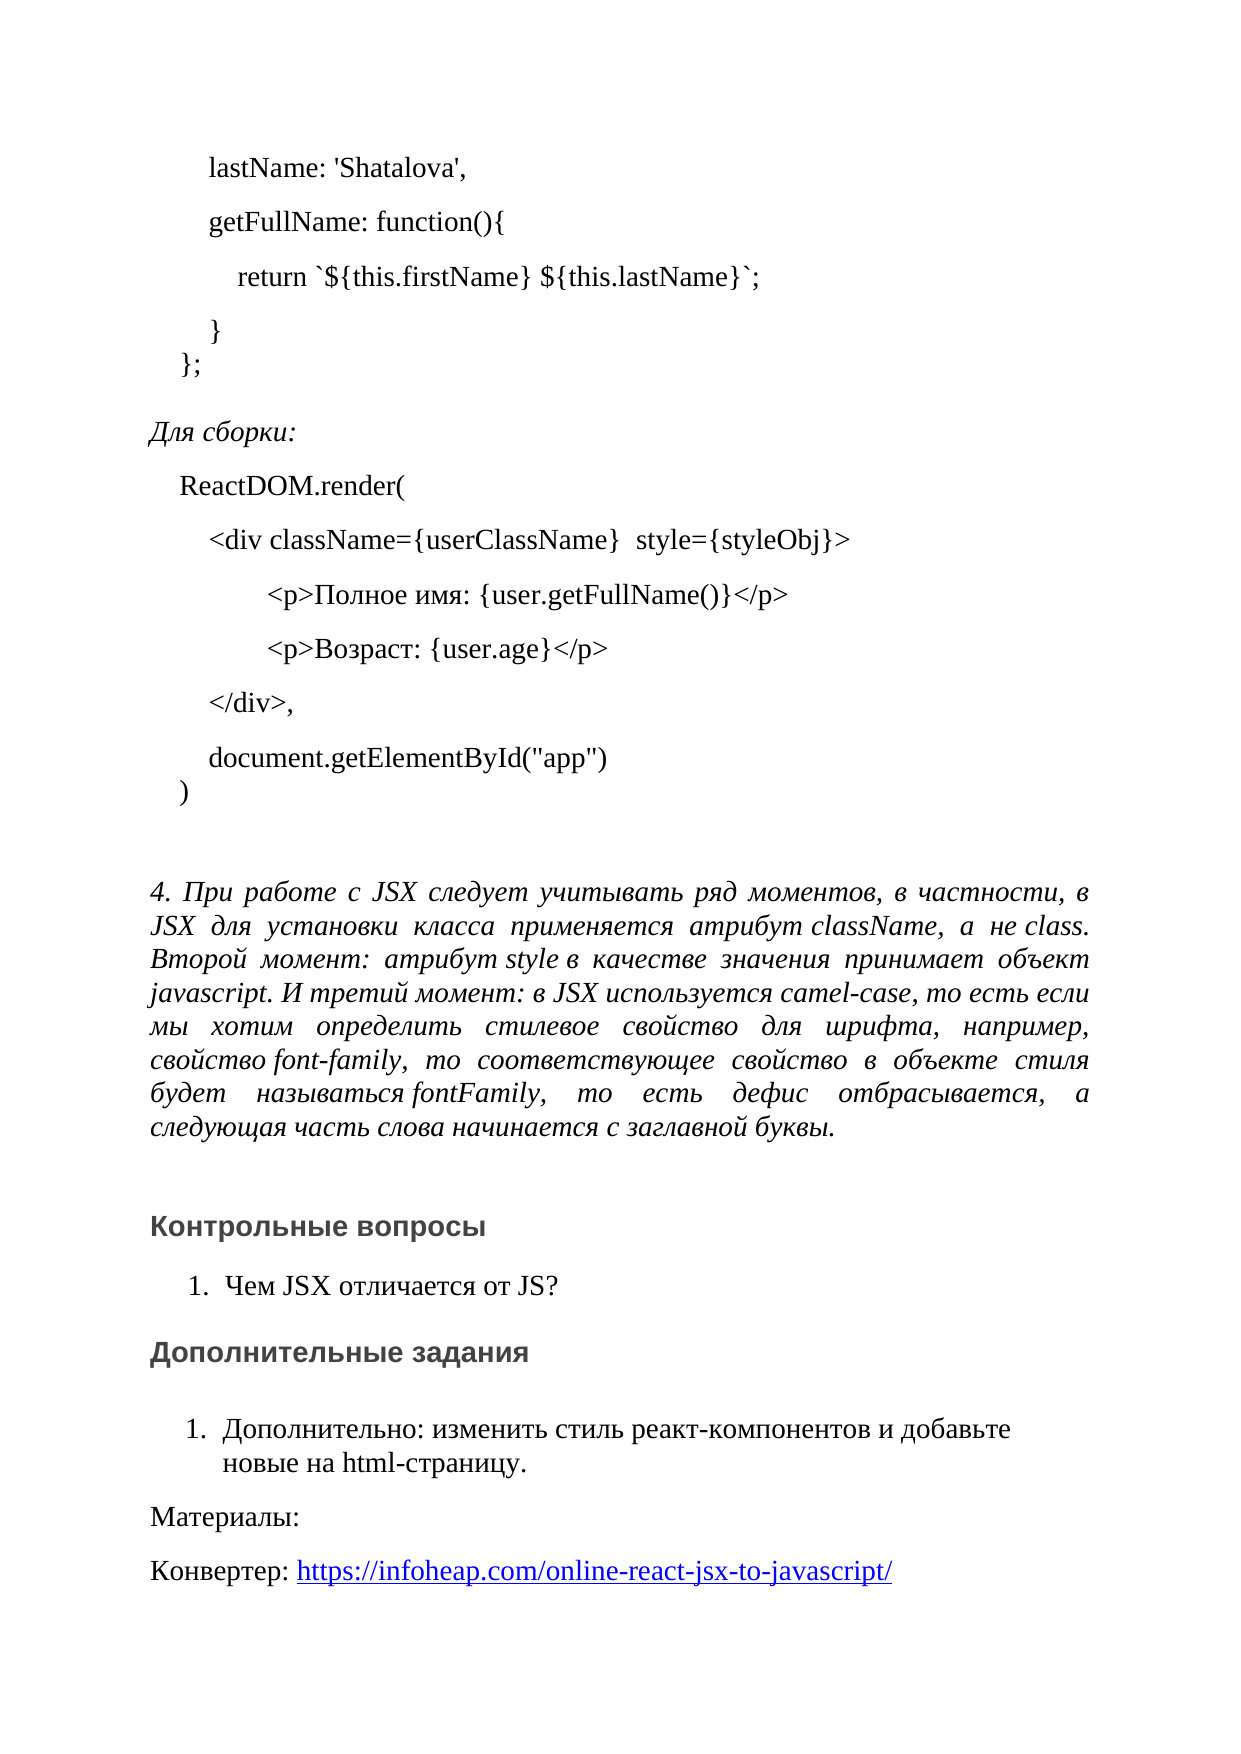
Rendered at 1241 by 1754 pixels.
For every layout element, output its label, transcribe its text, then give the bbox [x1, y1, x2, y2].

text ) [150, 773, 1090, 807]
text }; [150, 347, 1090, 380]
text } [150, 313, 1090, 347]
subtitle Дополнительные задания [150, 1335, 1090, 1368]
text Для сборки: [150, 414, 1090, 447]
list Чем JSX отличается от JS? [187, 1268, 1090, 1302]
text <div className={userClassName} style={styleObj}> [150, 522, 1090, 556]
text Материалы: [150, 1499, 1090, 1533]
text Конвертер: https://infoheap.com/online-react-jsx-to-javascript/ [150, 1553, 1090, 1587]
text <p>Возраст: {user.age}</p> [150, 631, 1090, 665]
text </div>, [150, 686, 1090, 719]
text lastName: 'Shatalova', [150, 150, 1090, 183]
text document.getElementById("app") [150, 740, 1090, 773]
text return `${this.firstName} ${this.lastName}`; [150, 259, 1090, 292]
text ReactDOM.render( [150, 468, 1090, 502]
text <p>Полное имя: {user.getFullName()}</p> [150, 577, 1090, 610]
text getFullName: function(){ [150, 204, 1090, 238]
subtitle Дополнительно: изменить стиль реакт-компонентов и добавьте новые на html-страницу. [185, 1411, 1090, 1478]
text 4. При работе с JSX следует учитывать ряд моментов, в частности, в JSX для установки класса применяется атрибут className, а не class. Второй момент: атрибут style в качестве значения принимает объект javascript. И третий момент: в JSX используется camel-case, то есть если мы хотим определить стилевое свойство для шрифта, например, свойство font-family, то соответствующее свойство в объекте стиля будет называться fontFamily, то есть дефис отбрасывается, а следующая часть слова начинается с заглавной буквы. [150, 874, 1090, 1142]
subtitle Контрольные вопросы [150, 1209, 1090, 1243]
